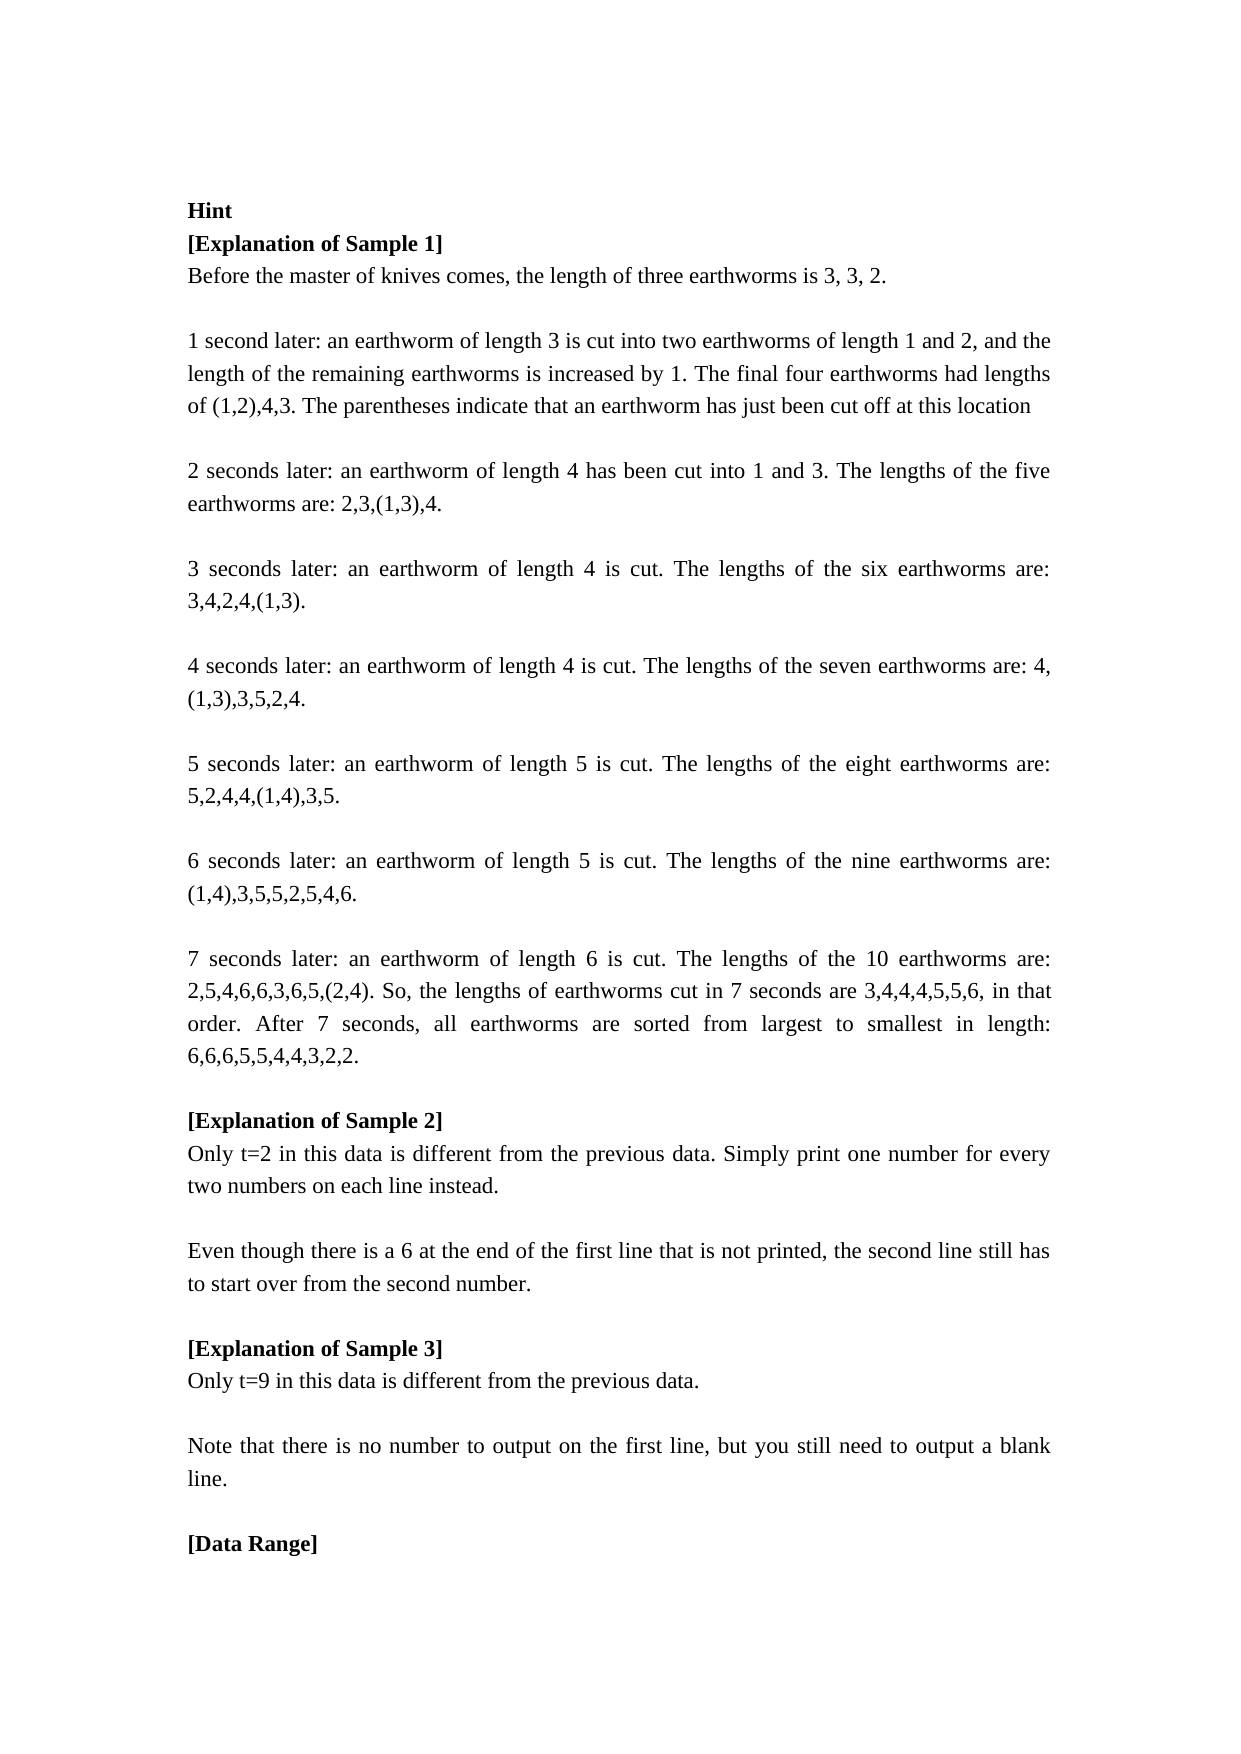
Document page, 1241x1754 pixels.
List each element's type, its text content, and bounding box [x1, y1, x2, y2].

text 4 seconds later: an earthworm of length 4 is cut. The lengths of the seven earthworms are: 4,(1,3),3,5,2,4. [187, 649, 1053, 714]
text [Data Range] [187, 1527, 1053, 1559]
text Even though there is a 6 at the end of the first line that is not printed, the second line still has to start over from the second number. [187, 1234, 1053, 1299]
text [Explanation of Sample 1] [187, 227, 1053, 259]
text Only t=9 in this data is different from the previous data. [187, 1364, 1053, 1397]
text Only t=2 in this data is different from the previous data. Simply print one number for every two numbers on each line instead. [187, 1137, 1053, 1202]
text 1 second later: an earthworm of length 3 is cut into two earthworms of length 1 and 2, and the length of the remaining earthworms is increased by 1. The final four earthworms had lengths of (1,2),4,3. The parentheses indicate that an earthworm has just been cut off at this location [187, 324, 1053, 422]
text 3 seconds later: an earthworm of length 4 is cut. The lengths of the six earthworms are: 3,4,2,4,(1,3). [187, 552, 1053, 617]
text [Explanation of Sample 2] [187, 1104, 1053, 1137]
text Hint [187, 194, 1053, 227]
text 7 seconds later: an earthworm of length 6 is cut. The lengths of the 10 earthworms are: 2,5,4,6,6,3,6,5,(2,4). So, the lengths of earthworms cut in 7 seconds are 3,4,4,4,5,5,6, in that order. After 7 seconds, all earthworms are sorted from largest to smallest in length: 6,6,6,5,5,4,4,3,2,2. [187, 942, 1053, 1072]
text 5 seconds later: an earthworm of length 5 is cut. The lengths of the eight earthworms are: 5,2,4,4,(1,4),3,5. [187, 747, 1053, 812]
text Before the master of knives comes, the length of three earthworms is 3, 3, 2. [187, 259, 1053, 292]
text Note that there is no number to output on the first line, but you still need to output a blank line. [187, 1429, 1053, 1494]
text [Explanation of Sample 3] [187, 1332, 1053, 1364]
text 6 seconds later: an earthworm of length 5 is cut. The lengths of the nine earthworms are: (1,4),3,5,5,2,5,4,6. [187, 844, 1053, 909]
text 2 seconds later: an earthworm of length 4 has been cut into 1 and 3. The lengths of the five earthworms are: 2,3,(1,3),4. [187, 454, 1053, 519]
